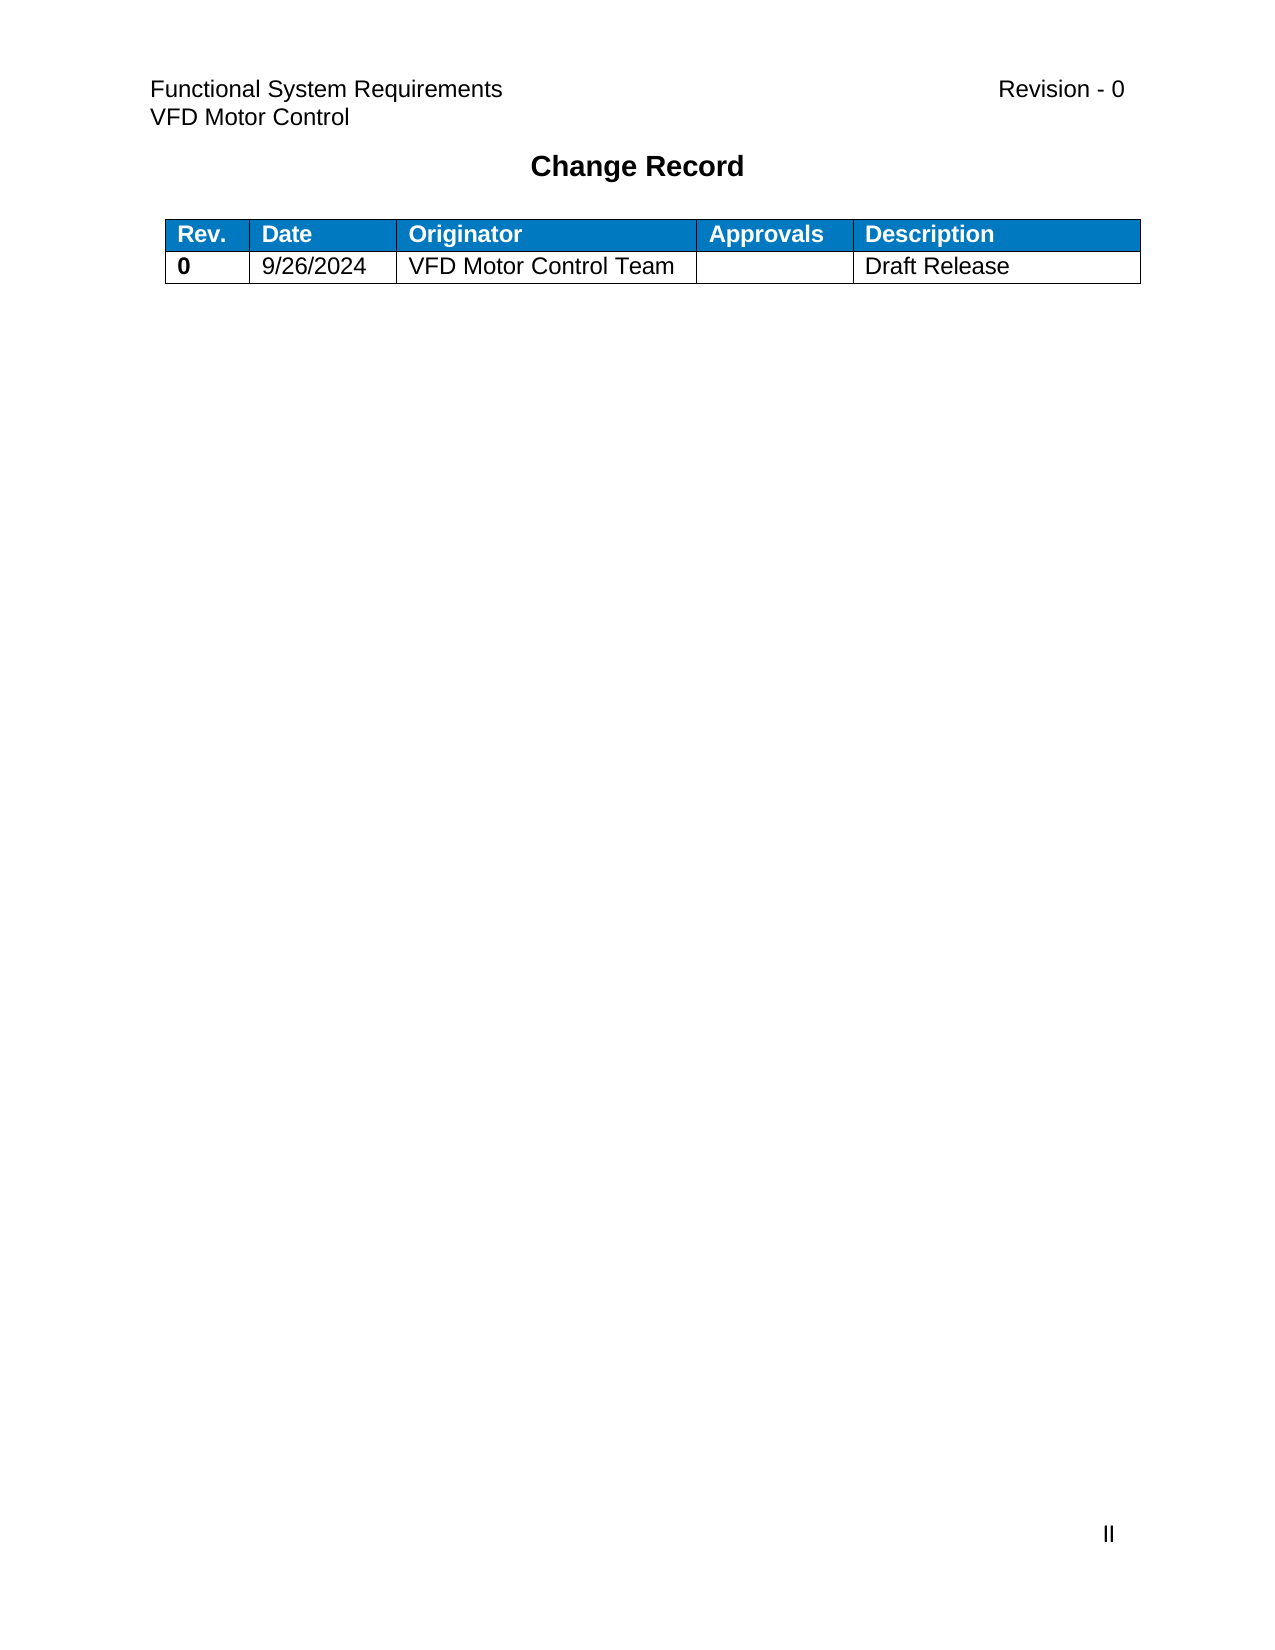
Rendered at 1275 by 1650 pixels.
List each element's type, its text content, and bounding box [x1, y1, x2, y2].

table_cell 0 [166, 252, 249, 283]
table_cell 9/26/2024 [250, 252, 396, 283]
table_header Approvals [697, 220, 853, 251]
table_header Date [250, 220, 396, 251]
table_cell VFD Motor Control Team [397, 252, 696, 283]
table_header Description [854, 220, 1140, 251]
table_cell Draft Release [854, 252, 1140, 283]
table_header Rev. [166, 220, 249, 251]
table_header Originator [397, 220, 696, 251]
text Change Record [131, 149, 1144, 182]
table_cell [697, 252, 853, 283]
